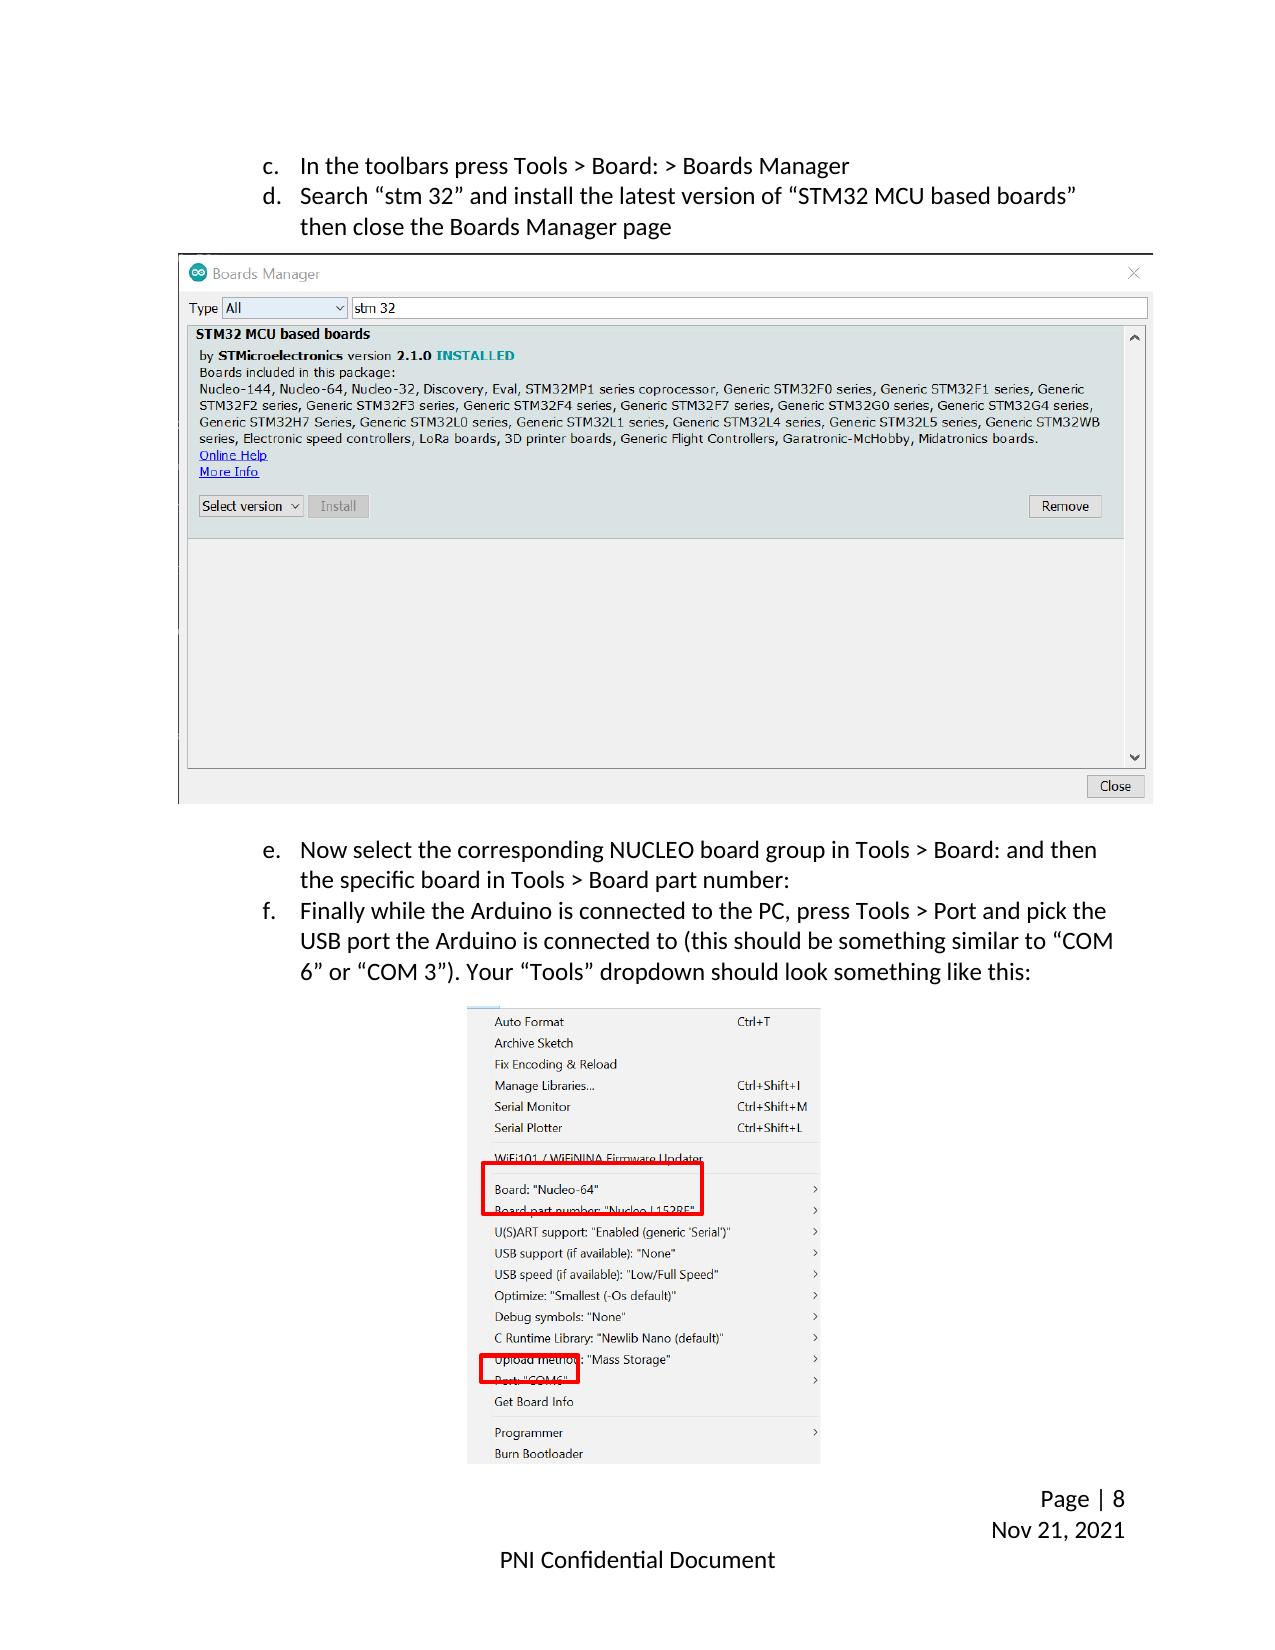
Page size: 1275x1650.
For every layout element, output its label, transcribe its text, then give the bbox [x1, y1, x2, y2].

list In the toolbars press Tools > Board: > Boards Manager [262, 150, 1125, 181]
picture [178, 253, 1154, 804]
list Now select the corresponding NUCLEO board group in Tools > Board: and then the specific board in Tools > Board part number: [262, 834, 1125, 895]
picture [467, 1006, 821, 1464]
list Search “stm 32” and install the latest version of “STM32 MCU based boards” then close the Boards Manager page [262, 181, 1125, 242]
list Finally while the Arduino is connected to the PC, press Tools > Port and pick the USB port the Arduino is connected to (this should be something similar to “COM 6” or “COM 3”). Your “Tools” dropdown should look something like this: [262, 895, 1125, 986]
